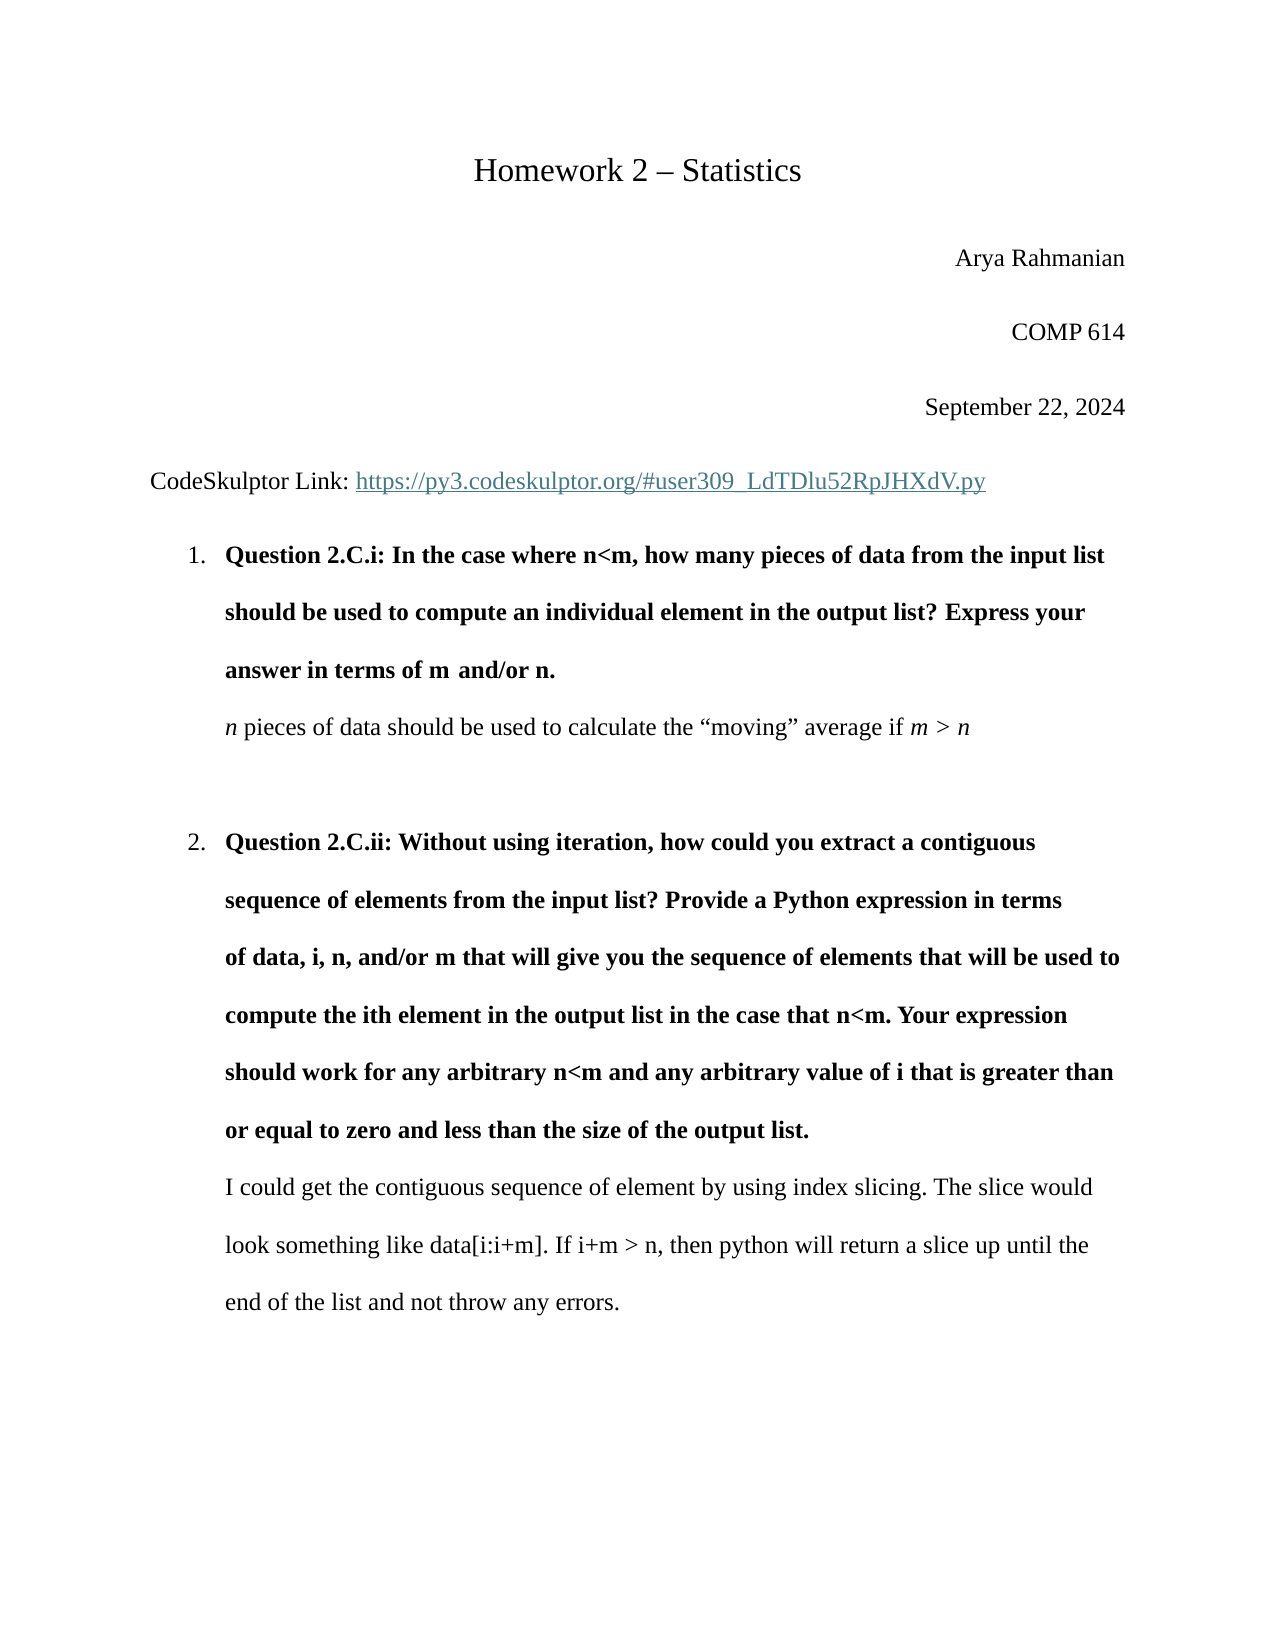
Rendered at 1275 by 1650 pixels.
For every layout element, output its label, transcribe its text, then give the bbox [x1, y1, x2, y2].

text September 22, 2024 [150, 392, 1125, 420]
text CodeSkulptor Link: https://py3.codeskulptor.org/#user309_LdTDlu52RpJHXdV.py [150, 466, 1125, 494]
list Question 2.C.ii: Without using iteration, how could you extract a contiguous sequence of elements from the input list? Provide a Python expression in terms of data, i, n, and/or m that will give you the sequence of elements that will be used to compute the ith element in the output list in the case that n<m. Your expression should work for any arbitrary n<m and any arbitrary value of i that is greater than or equal to zero and less than the size of the output list. [187, 827, 1125, 1144]
list I could get the contiguous sequence of element by using index slicing. The slice would look something like data[i:i+m]. If i+m > n, then python will return a slice up until the end of the list and not throw any errors. [225, 1172, 1125, 1379]
text Arya Rahmanian [150, 243, 1125, 272]
text Homework 2 – Statistics [150, 150, 1125, 188]
list Question 2.C.i: In the case where n<m, how many pieces of data from the input list should be used to compute an individual element in the output list? Express your answer in terms of m and/or n. [187, 540, 1125, 684]
text COMP 614 [150, 317, 1125, 346]
list n pieces of data should be used to calculate the “moving” average if m > n [225, 712, 1125, 741]
